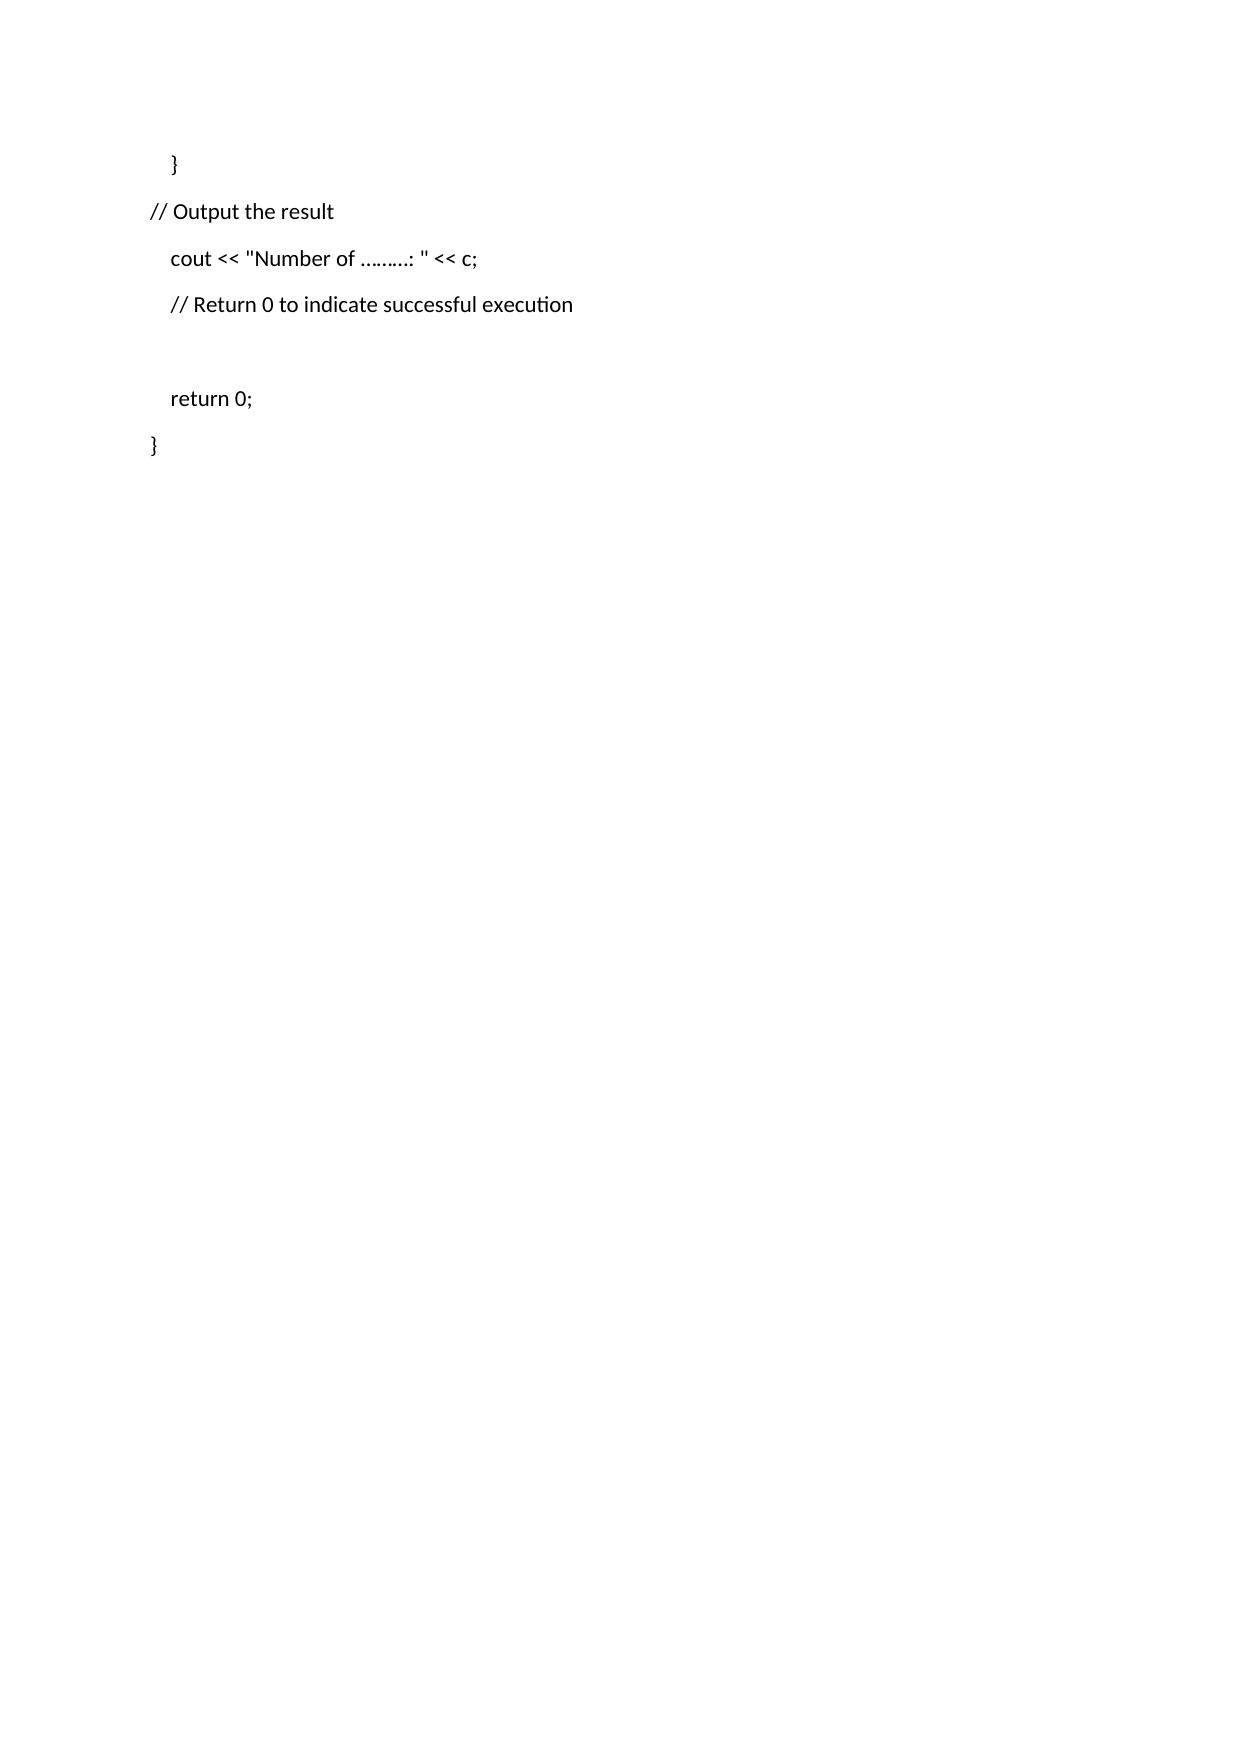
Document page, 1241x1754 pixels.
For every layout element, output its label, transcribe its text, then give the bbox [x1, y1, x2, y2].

text // Return 0 to indicate successful execution [150, 291, 1090, 319]
text return 0; [150, 384, 1090, 412]
text // Output the result [150, 197, 1090, 225]
text } [150, 431, 1090, 459]
text } [150, 150, 1090, 178]
text cout << "Number of ………: " << c; [150, 244, 1090, 272]
